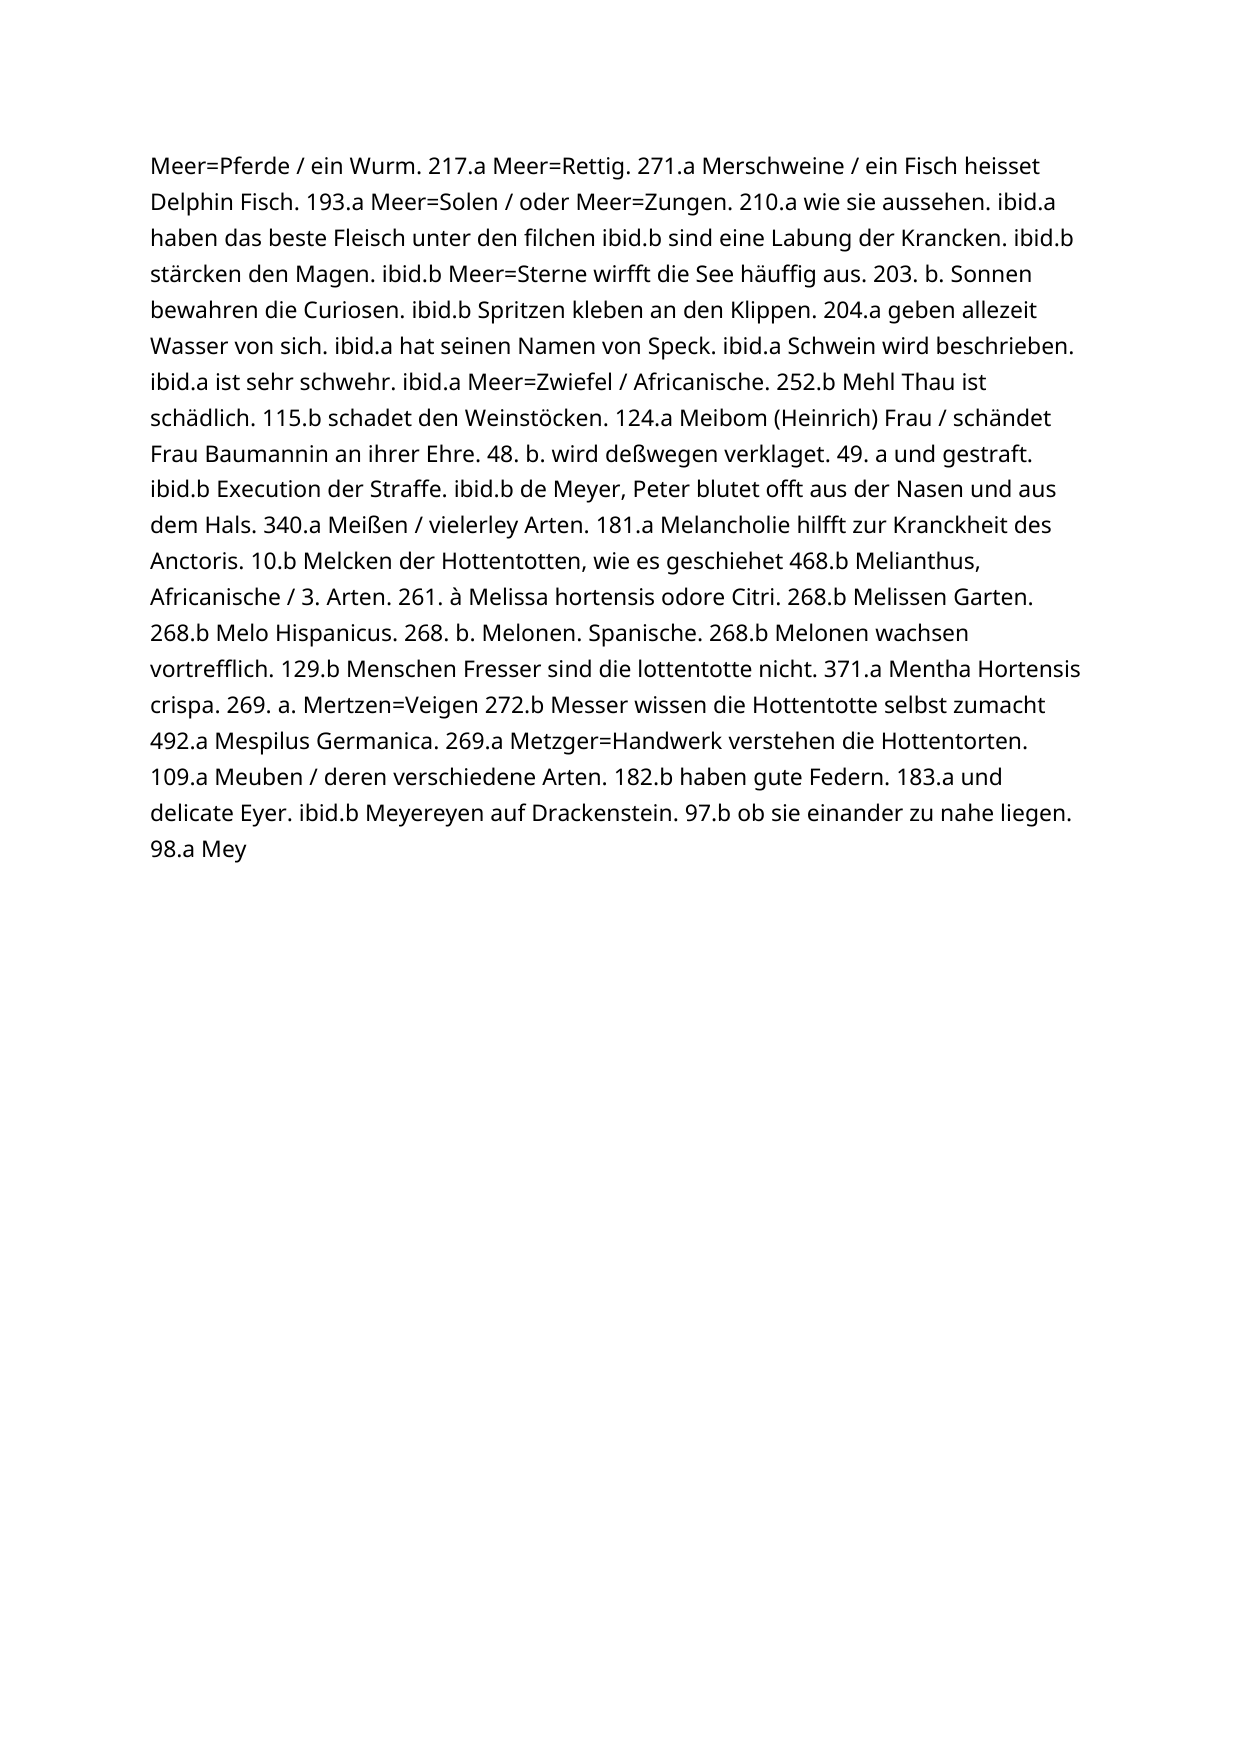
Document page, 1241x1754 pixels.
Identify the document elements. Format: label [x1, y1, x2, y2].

text [150, 150, 1090, 864]
